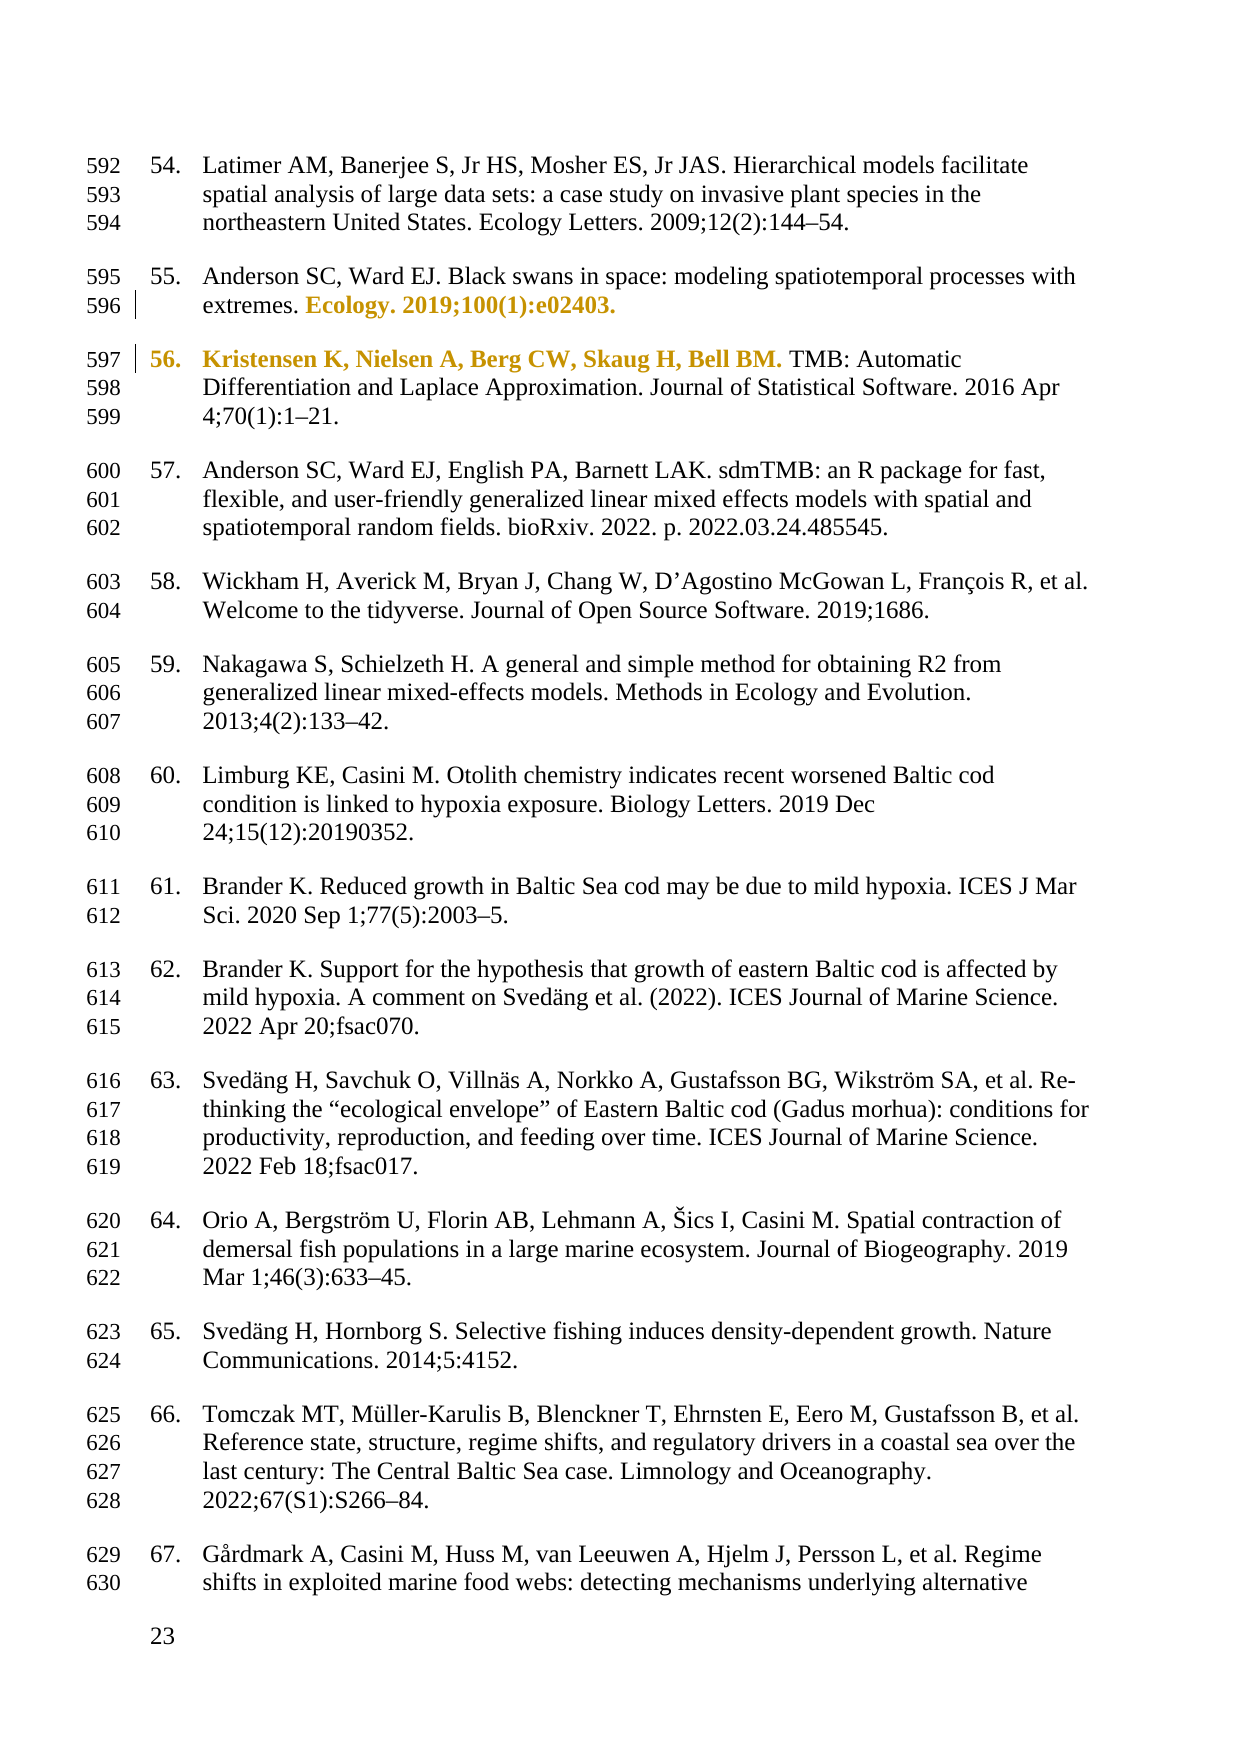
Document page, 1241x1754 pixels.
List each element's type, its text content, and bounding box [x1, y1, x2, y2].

text 65. Svedäng H, Hornborg S. Selective fishing induces density-dependent growth. Nature Communications. 2014;5:4152. [150, 1316, 1090, 1374]
text 64. Orio A, Bergström U, Florin AB, Lehmann A, Šics I, Casini M. Spatial contraction of demersal fish populations in a large marine ecosystem. Journal of Biogeography. 2019 Mar 1;46(3):633–45. [150, 1205, 1090, 1291]
text 56. Kristensen K, Nielsen A, Berg CW, Skaug H, Bell BM. TMB: Automatic Differentiation and Laplace Approximation. Journal of Statistical Software. 2016 Apr 4;70(1):1–21. [150, 344, 1090, 430]
text 66. Tomczak MT, Müller-Karulis B, Blenckner T, Ehrnsten E, Eero M, Gustafsson B, et al. Reference state, structure, regime shifts, and regulatory drivers in a coastal sea over the last century: The Central Baltic Sea case. Limnology and Oceanography. 2022;67(S1):S266–84. [150, 1399, 1090, 1514]
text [150, 1539, 1090, 1596]
text 57. Anderson SC, Ward EJ, English PA, Barnett LAK. sdmTMB: an R package for fast, flexible, and user-friendly generalized linear mixed effects models with spatial and spatiotemporal random fields. bioRxiv. 2022. p. 2022.03.24.485545. [150, 455, 1090, 541]
text 58. Wickham H, Averick M, Bryan J, Chang W, D’Agostino McGowan L, François R, et al. Welcome to the tidyverse. Journal of Open Source Software. 2019;1686. [150, 566, 1090, 624]
text 63. Svedäng H, Savchuk O, Villnäs A, Norkko A, Gustafsson BG, Wikström SA, et al. Re-thinking the “ecological envelope” of Eastern Baltic cod (Gadus morhua): conditions for productivity, reproduction, and feeding over time. ICES Journal of Marine Science. 2022 Feb 18;fsac017. [150, 1065, 1090, 1180]
text 54. Latimer AM, Banerjee S, Jr HS, Mosher ES, Jr JAS. Hierarchical models facilitate spatial analysis of large data sets: a case study on invasive plant species in the northeastern United States. Ecology Letters. 2009;12(2):144–54. [150, 150, 1090, 236]
text 62. Brander K. Support for the hypothesis that growth of eastern Baltic cod is affected by mild hypoxia. A comment on Svedäng et al. (2022). ICES Journal of Marine Science. 2022 Apr 20;fsac070. [150, 954, 1090, 1040]
text 59. Nakagawa S, Schielzeth H. A general and simple method for obtaining R2 from generalized linear mixed-effects models. Methods in Ecology and Evolution. 2013;4(2):133–42. [150, 649, 1090, 735]
text 61. Brander K. Reduced growth in Baltic Sea cod may be due to mild hypoxia. ICES J Mar Sci. 2020 Sep 1;77(5):2003–5. [150, 871, 1090, 929]
text 55. Anderson SC, Ward EJ. Black swans in space: modeling spatiotemporal processes with extremes. Ecology. 2019;100(1):e02403. [150, 261, 1090, 319]
text 60. Limburg KE, Casini M. Otolith chemistry indicates recent worsened Baltic cod condition is linked to hypoxia exposure. Biology Letters. 2019 Dec 24;15(12):20190352. [150, 760, 1090, 846]
